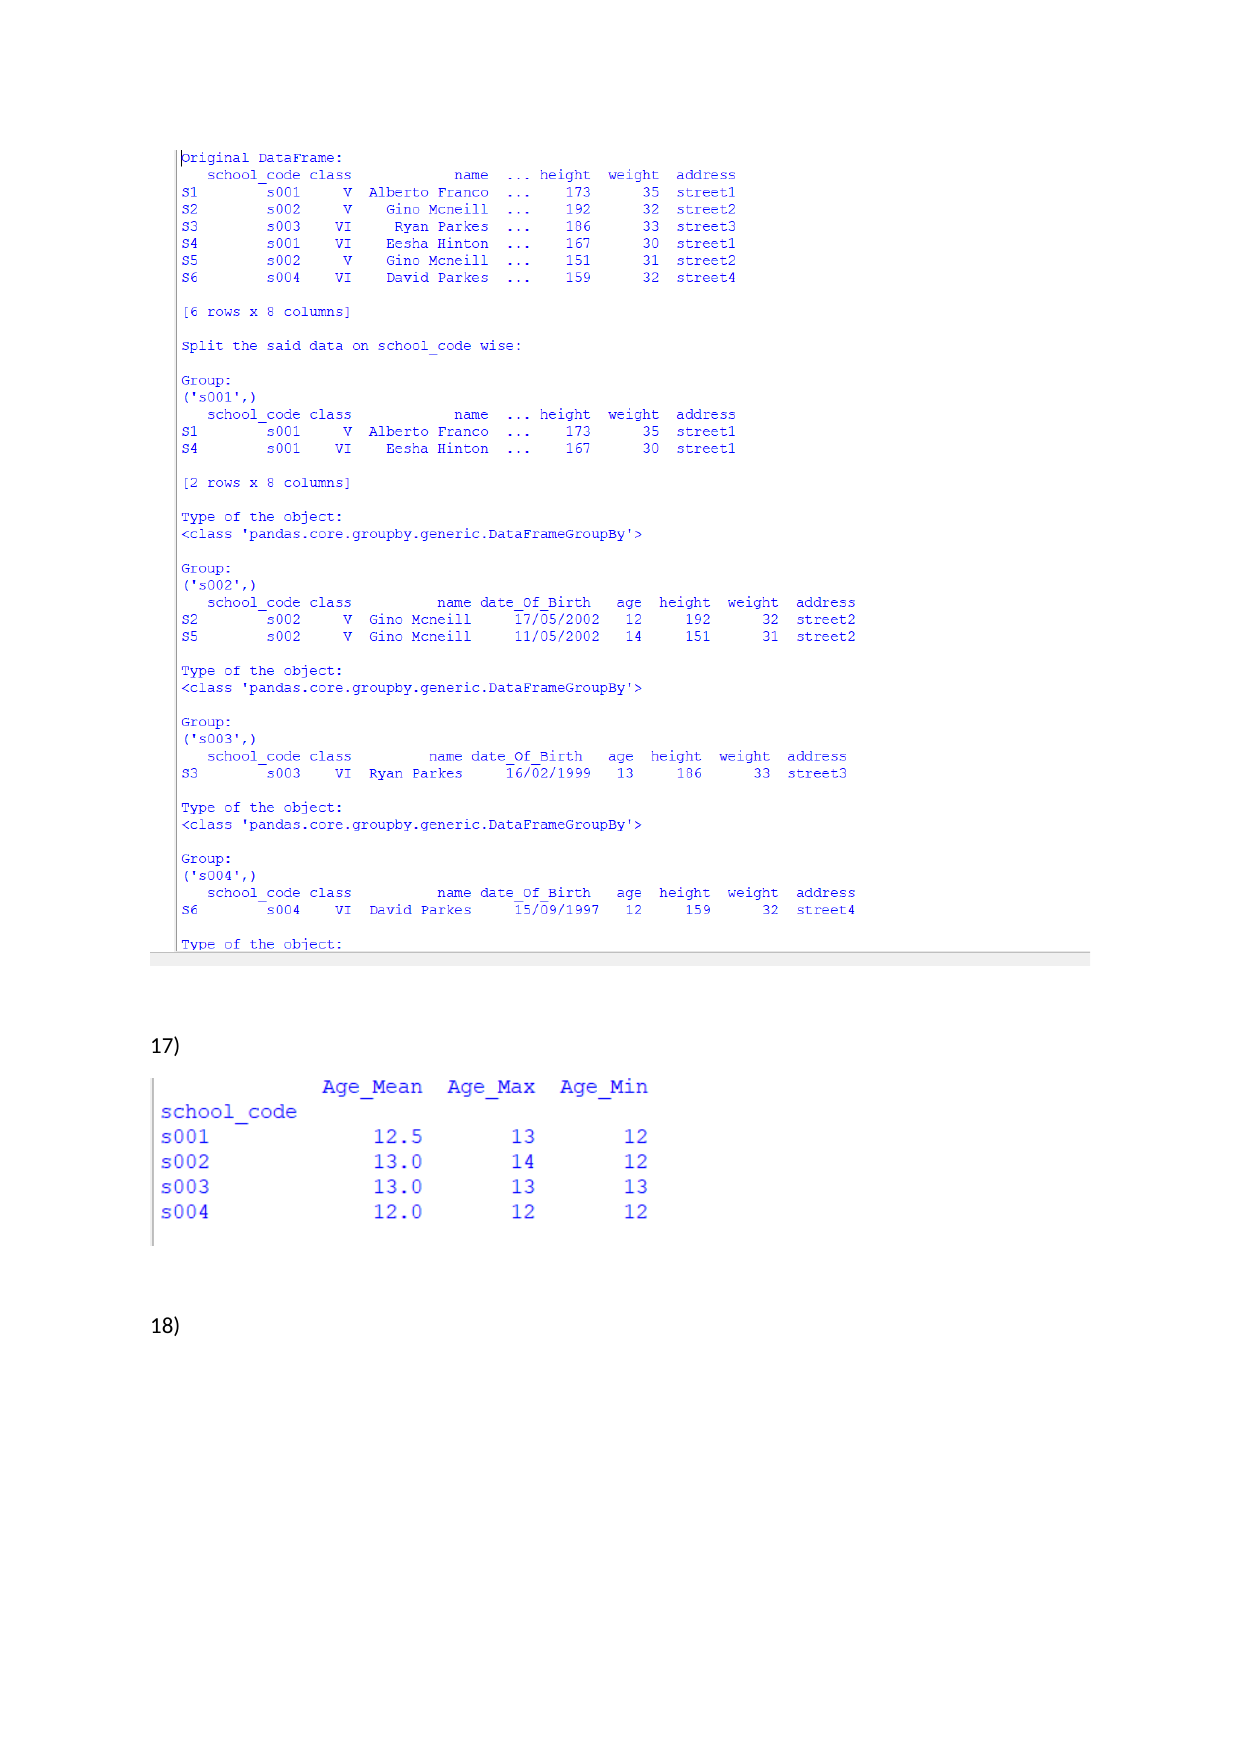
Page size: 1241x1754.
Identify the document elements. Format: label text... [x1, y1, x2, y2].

picture [150, 150, 1091, 966]
text 18) [150, 1311, 1090, 1339]
text 17) [150, 1031, 1090, 1059]
picture [150, 1078, 750, 1246]
